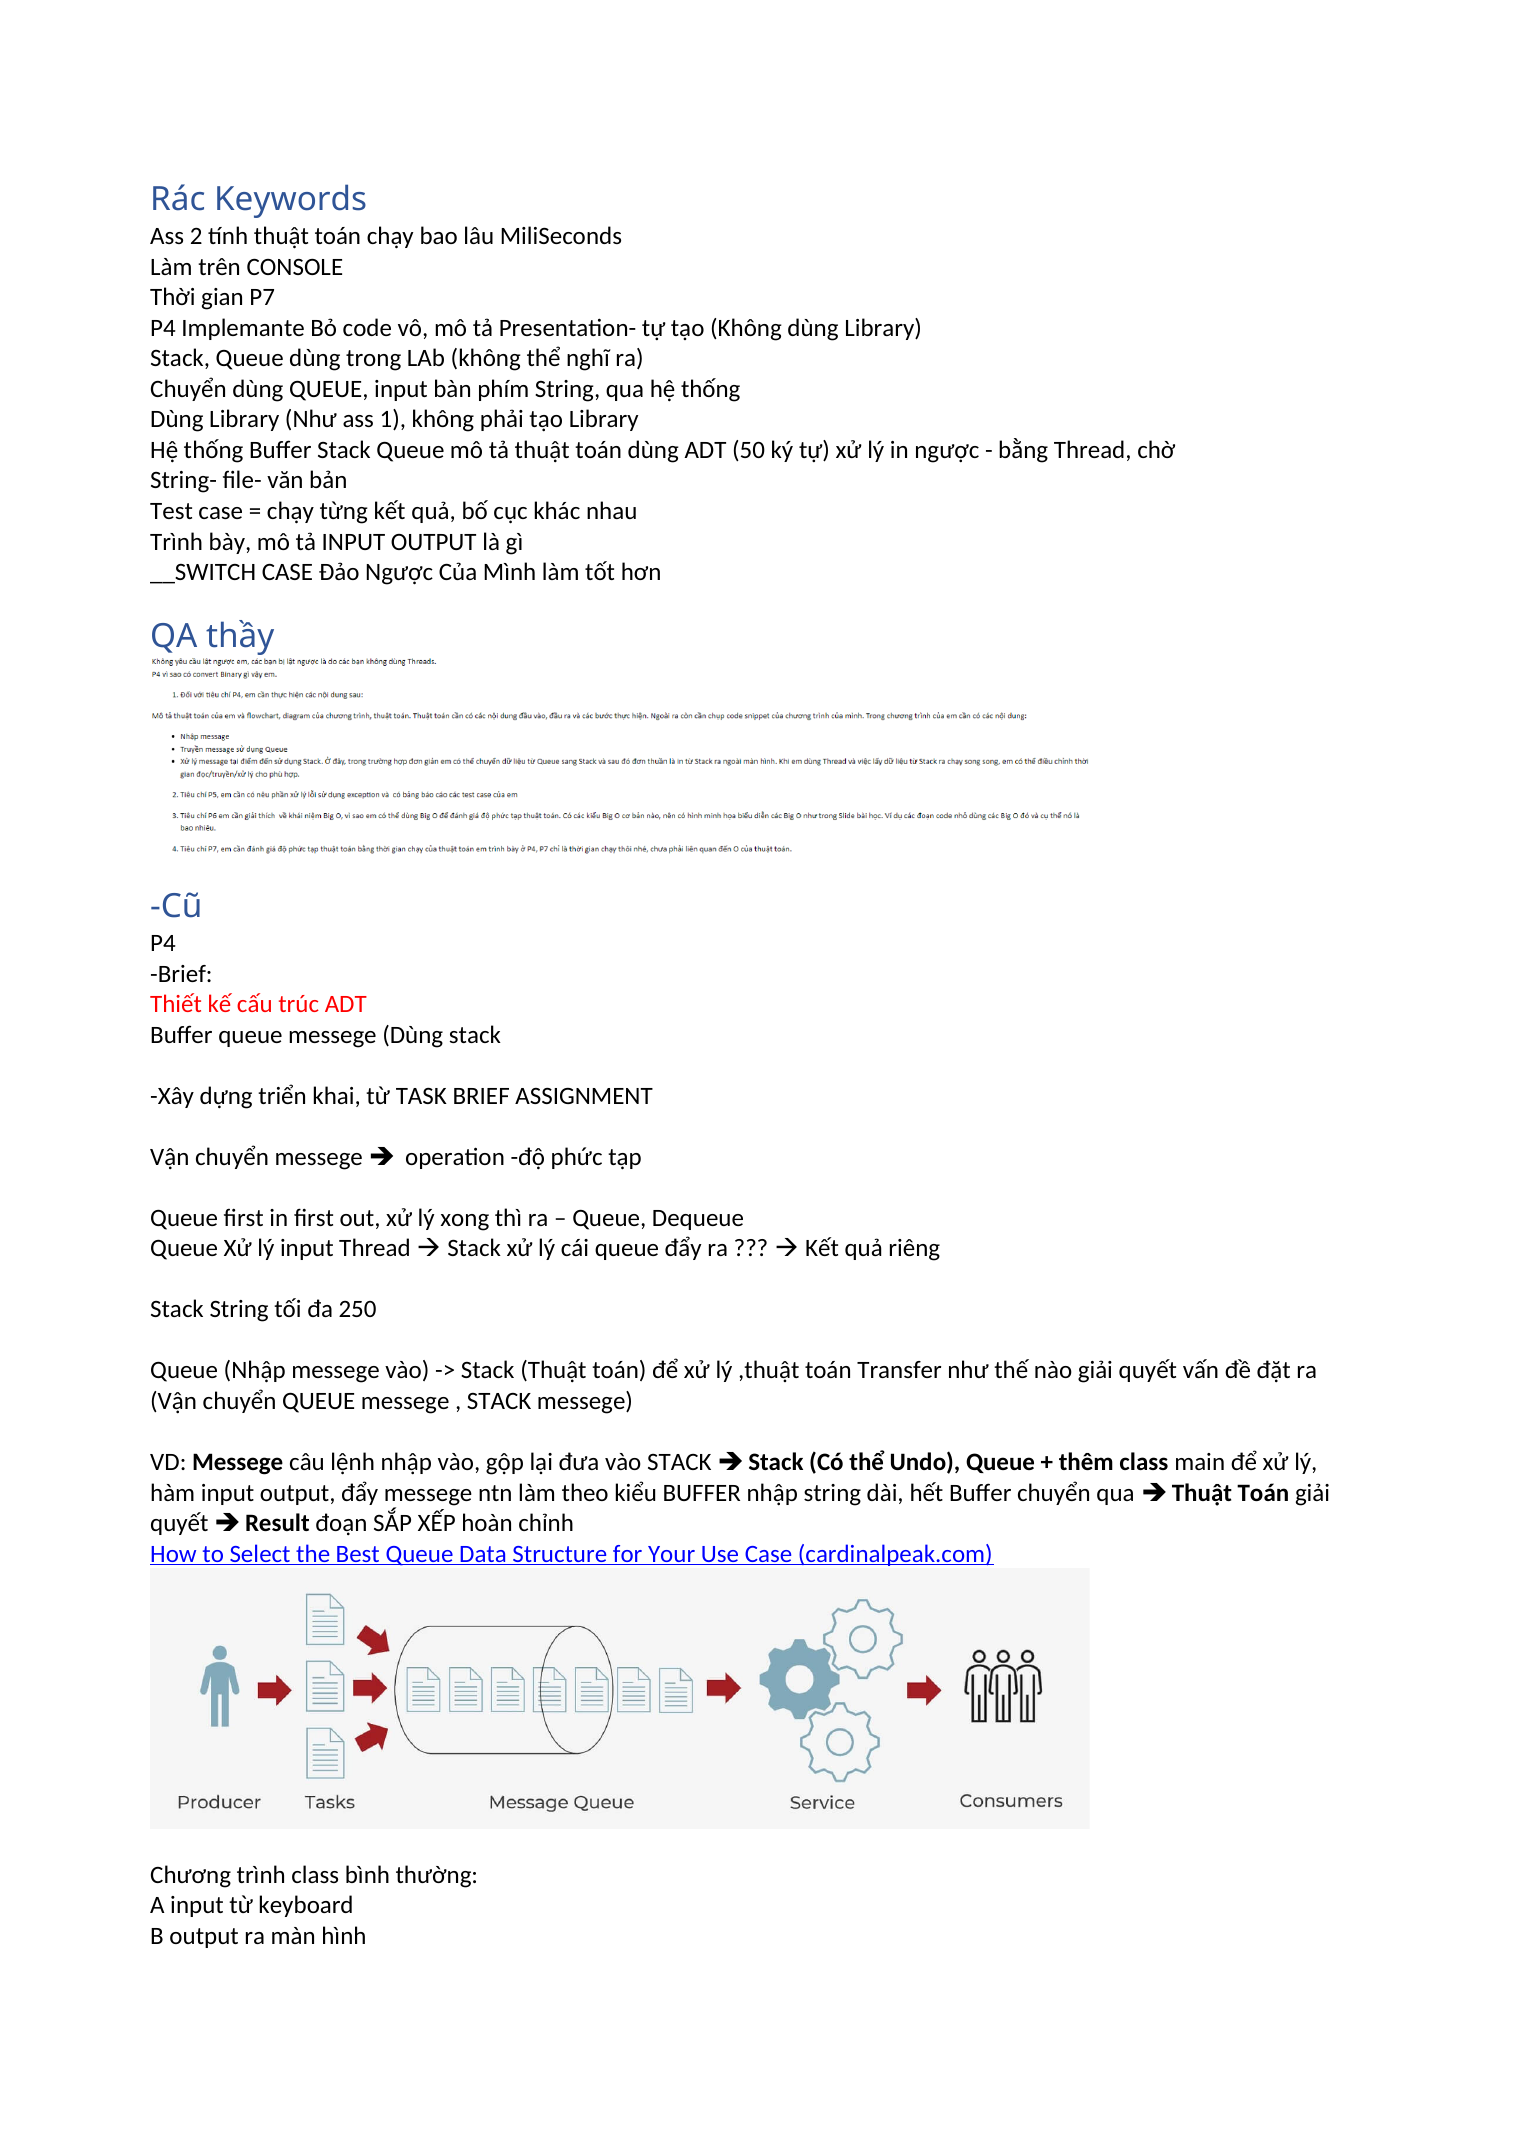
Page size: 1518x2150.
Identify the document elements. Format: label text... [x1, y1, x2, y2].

text P4 Implemante Bỏ code vô, mô tả Presentation- tự tạo (Không dùng Library) [150, 312, 1368, 342]
text Queue first in first out, xử lý xong thì ra – Queue, Dequeue [150, 1202, 1368, 1233]
text Queue Xử lý input Thread Stack xử lý cái queue đẩy ra ??? Kết quả riêng [150, 1233, 1368, 1263]
text Thời gian P7 [150, 281, 1368, 312]
text Vận chuyển messege operation -độ phức tạp [150, 1141, 1368, 1202]
picture [150, 1568, 1090, 1829]
text Buffer queue messege (Dùng stack [150, 1019, 1368, 1049]
subtitle Rác Keywords [150, 175, 1368, 220]
text -Brief: [150, 958, 1368, 988]
subtitle QA thầy [150, 612, 1368, 657]
picture [150, 657, 1090, 857]
text P4 [150, 927, 1368, 958]
text Chương trình class bình thường: A input từ keyboard B output ra màn hình [150, 1859, 1368, 1981]
text Stack String tối đa 250 [150, 1294, 1368, 1324]
text String- file- văn bản [150, 464, 1368, 495]
text How to Select the Best Queue Data Structure for Your Use Case (cardinalpeak.com) [150, 1538, 1368, 1568]
text Trình bày, mô tả INPUT OUTPUT là gì [150, 526, 1368, 556]
text Stack, Queue dùng trong LAb (không thể nghĩ ra) [150, 342, 1368, 373]
text Chuyển dùng QUEUE, input bàn phím String, qua hệ thống [150, 373, 1368, 403]
text __SWITCH CASE Đảo Ngược Của Mình làm tốt hơn [150, 556, 1368, 587]
text -Xây dựng triển khai, từ TASK BRIEF ASSIGNMENT [150, 1080, 1368, 1111]
text Ass 2 tính thuật toán chạy bao lâu MiliSeconds [150, 220, 1368, 251]
subtitle -Cũ [150, 882, 1368, 927]
text Làm trên CONSOLE [150, 251, 1368, 281]
text Thiết kế cấu trúc ADT [150, 988, 1368, 1019]
text Queue (Nhập messege vào) -> Stack (Thuật toán) để xử lý ,thuật toán Transfer như thế nào giải quyết vấn đề đặt ra (Vận chuyển QUEUE messege , STACK messege) [150, 1355, 1368, 1416]
text Dùng Library (Như ass 1), không phải tạo Library [150, 403, 1368, 434]
text VD: Messege câu lệnh nhập vào, gộp lại đưa vào STACK Stack (Có thể Undo), Queue + thêm class main để xử lý, hàm input output, đẩy messege ntn làm theo kiểu BUFFER nhập string dài, hết Buffer chuyển qua Thuật Toán giải quyết Result đoạn SẮP XẾP hoàn chỉnh [150, 1416, 1368, 1538]
text Hệ thống Buffer Stack Queue mô tả thuật toán dùng ADT (50 ký tự) xử lý in ngược - bằng Thread, chờ [150, 434, 1368, 464]
text Test case = chạy từng kết quả, bố cục khác nhau [150, 495, 1368, 526]
